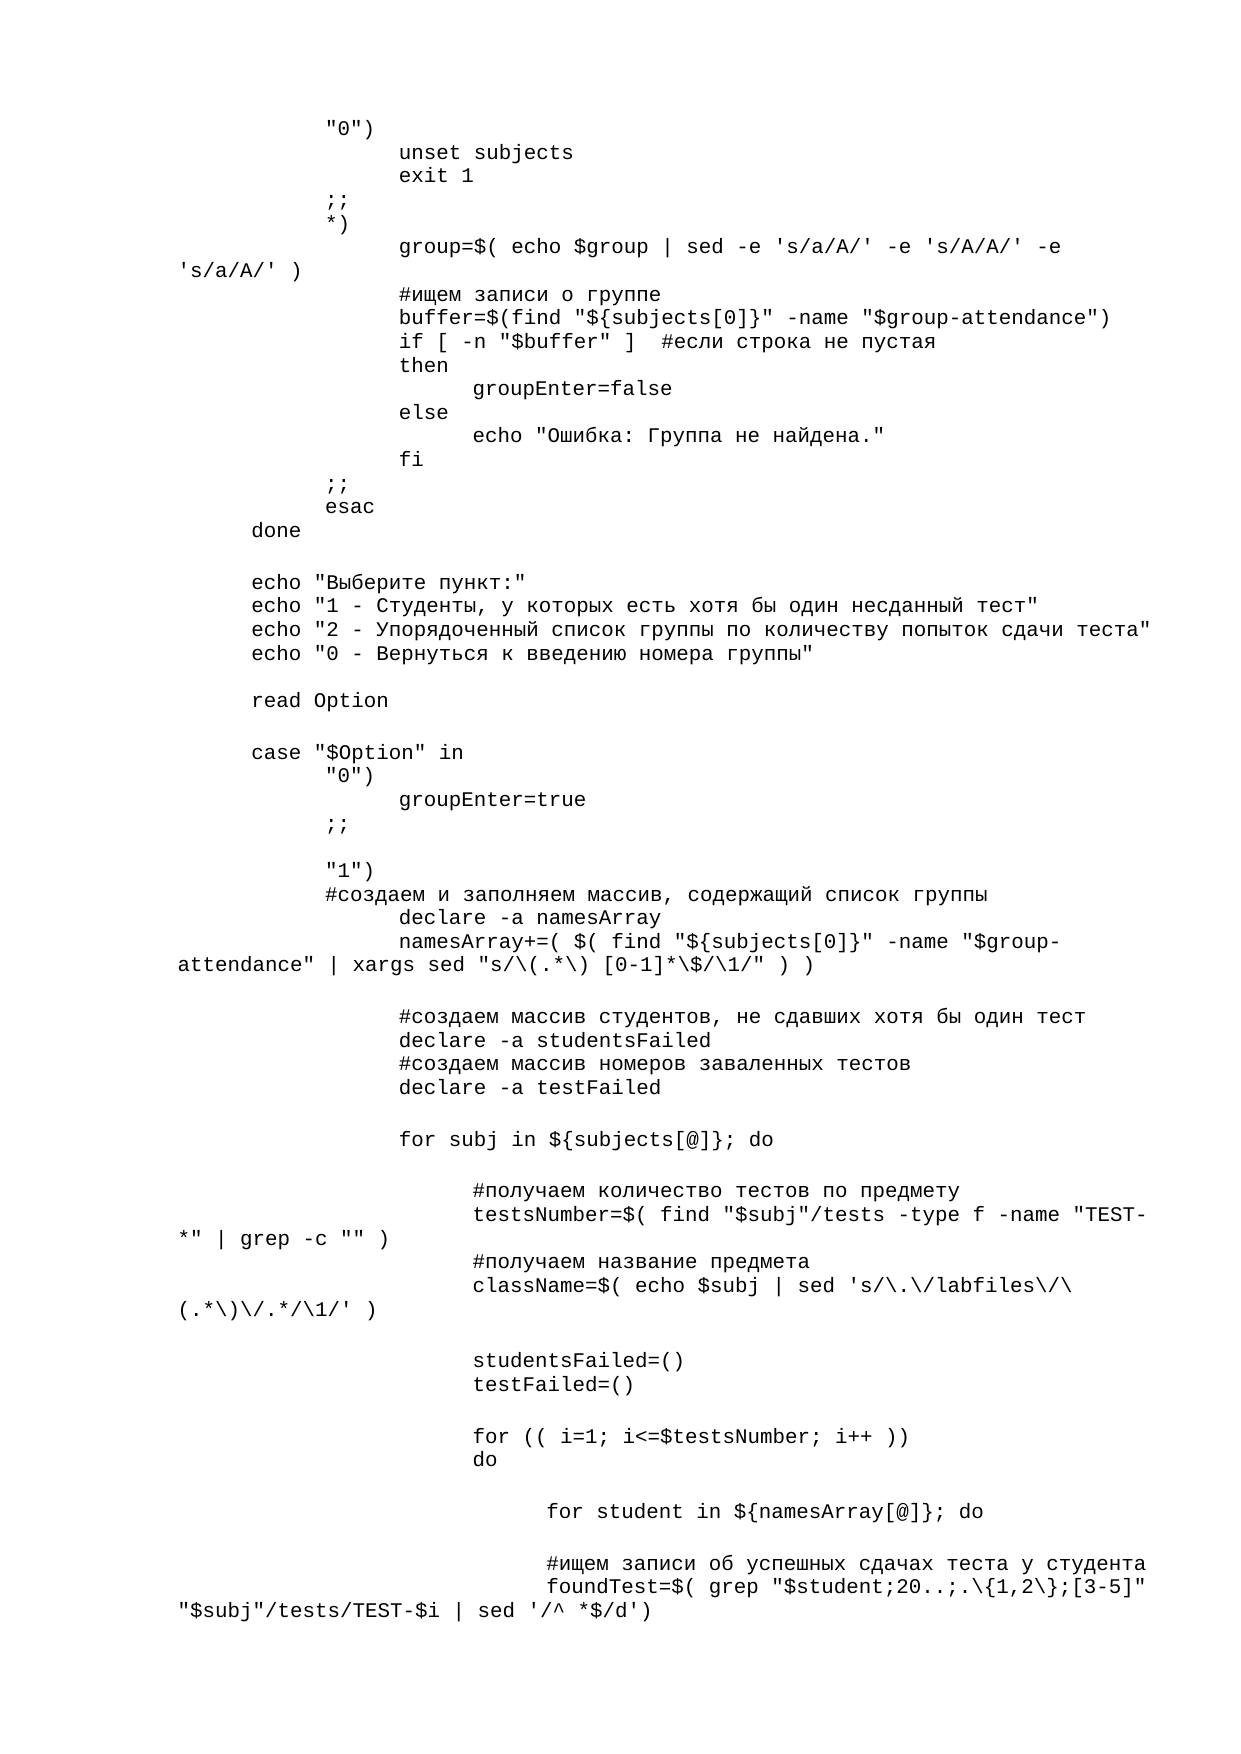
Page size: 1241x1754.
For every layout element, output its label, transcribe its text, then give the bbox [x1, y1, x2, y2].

text testFailed=() [177, 1374, 1152, 1398]
text studentsFailed=() [177, 1350, 1152, 1374]
text namesArray+=( $( find "${subjects[0]}" -name "$group-attendance" | xargs sed "s/\(.*\) [0-1]*\$/\1/" ) ) [177, 931, 1152, 978]
text buffer=$(find "${subjects[0]}" -name "$group-attendance") [177, 307, 1152, 331]
text declare -a studentsFailed [177, 1030, 1152, 1053]
text *) [177, 213, 1152, 236]
text echo "2 - Упорядоченный список группы по количеству попыток сдачи теста" [177, 619, 1152, 643]
text "1") [177, 860, 1152, 883]
text declare -a namesArray [177, 907, 1152, 931]
text className=$( echo $subj | sed 's/\.\/labfiles\/\(.*\)\/.*/\1/' ) [177, 1275, 1152, 1322]
text #ищем записи о группе [177, 284, 1152, 307]
text echo "Ошибка: Группа не найдена." [177, 426, 1152, 449]
text read Option [177, 690, 1152, 714]
text groupEnter=true [177, 789, 1152, 813]
text for (( i=1; i<=$testsNumber; i++ )) [177, 1426, 1152, 1449]
text echo "Выберите пункт:" [177, 572, 1152, 595]
text ;; [177, 189, 1152, 213]
text done [177, 520, 1152, 544]
text if [ -n "$buffer" ] #если строка не пустая [177, 331, 1152, 354]
text exit 1 [177, 165, 1152, 189]
text groupEnter=false [177, 378, 1152, 402]
text group=$( echo $group | sed -e 's/а/A/' -e 's/А/A/' -e 's/a/A/' ) [177, 236, 1152, 284]
text echo "1 - Студенты, у которых есть хотя бы один несданный тест" [177, 595, 1152, 619]
text #создаем массив номеров заваленных тестов [177, 1053, 1152, 1077]
text ;; [177, 813, 1152, 836]
text #создаем массив студентов, не сдавших хотя бы один тест [177, 1006, 1152, 1030]
text for student in ${namesArray[@]}; do [177, 1501, 1152, 1524]
text "0") [177, 118, 1152, 142]
text for subj in ${subjects[@]}; do [177, 1129, 1152, 1152]
text #получаем количество тестов по предмету [177, 1180, 1152, 1204]
text ;; [177, 473, 1152, 496]
text declare -a testFailed [177, 1077, 1152, 1101]
text esac [177, 496, 1152, 520]
text #ищем записи об успешных сдачах теста у студента [177, 1553, 1152, 1576]
text "0") [177, 765, 1152, 789]
text testsNumber=$( find "$subj"/tests -type f -name "TEST-*" | grep -c "" ) [177, 1204, 1152, 1251]
text #создаем и заполняем массив, содержащий список группы [177, 883, 1152, 907]
text unset subjects [177, 142, 1152, 165]
text then [177, 354, 1152, 378]
text do [177, 1449, 1152, 1473]
text case "$Option" in [177, 742, 1152, 765]
text #получаем название предмета [177, 1251, 1152, 1275]
text foundTest=$( grep "$student;20..;.\{1,2\};[3-5]" "$subj"/tests/TEST-$i | sed '/^ *$/d') [177, 1576, 1152, 1623]
text else [177, 402, 1152, 426]
text fi [177, 449, 1152, 473]
text echo "0 - Вернуться к введению номера группы" [177, 643, 1152, 666]
